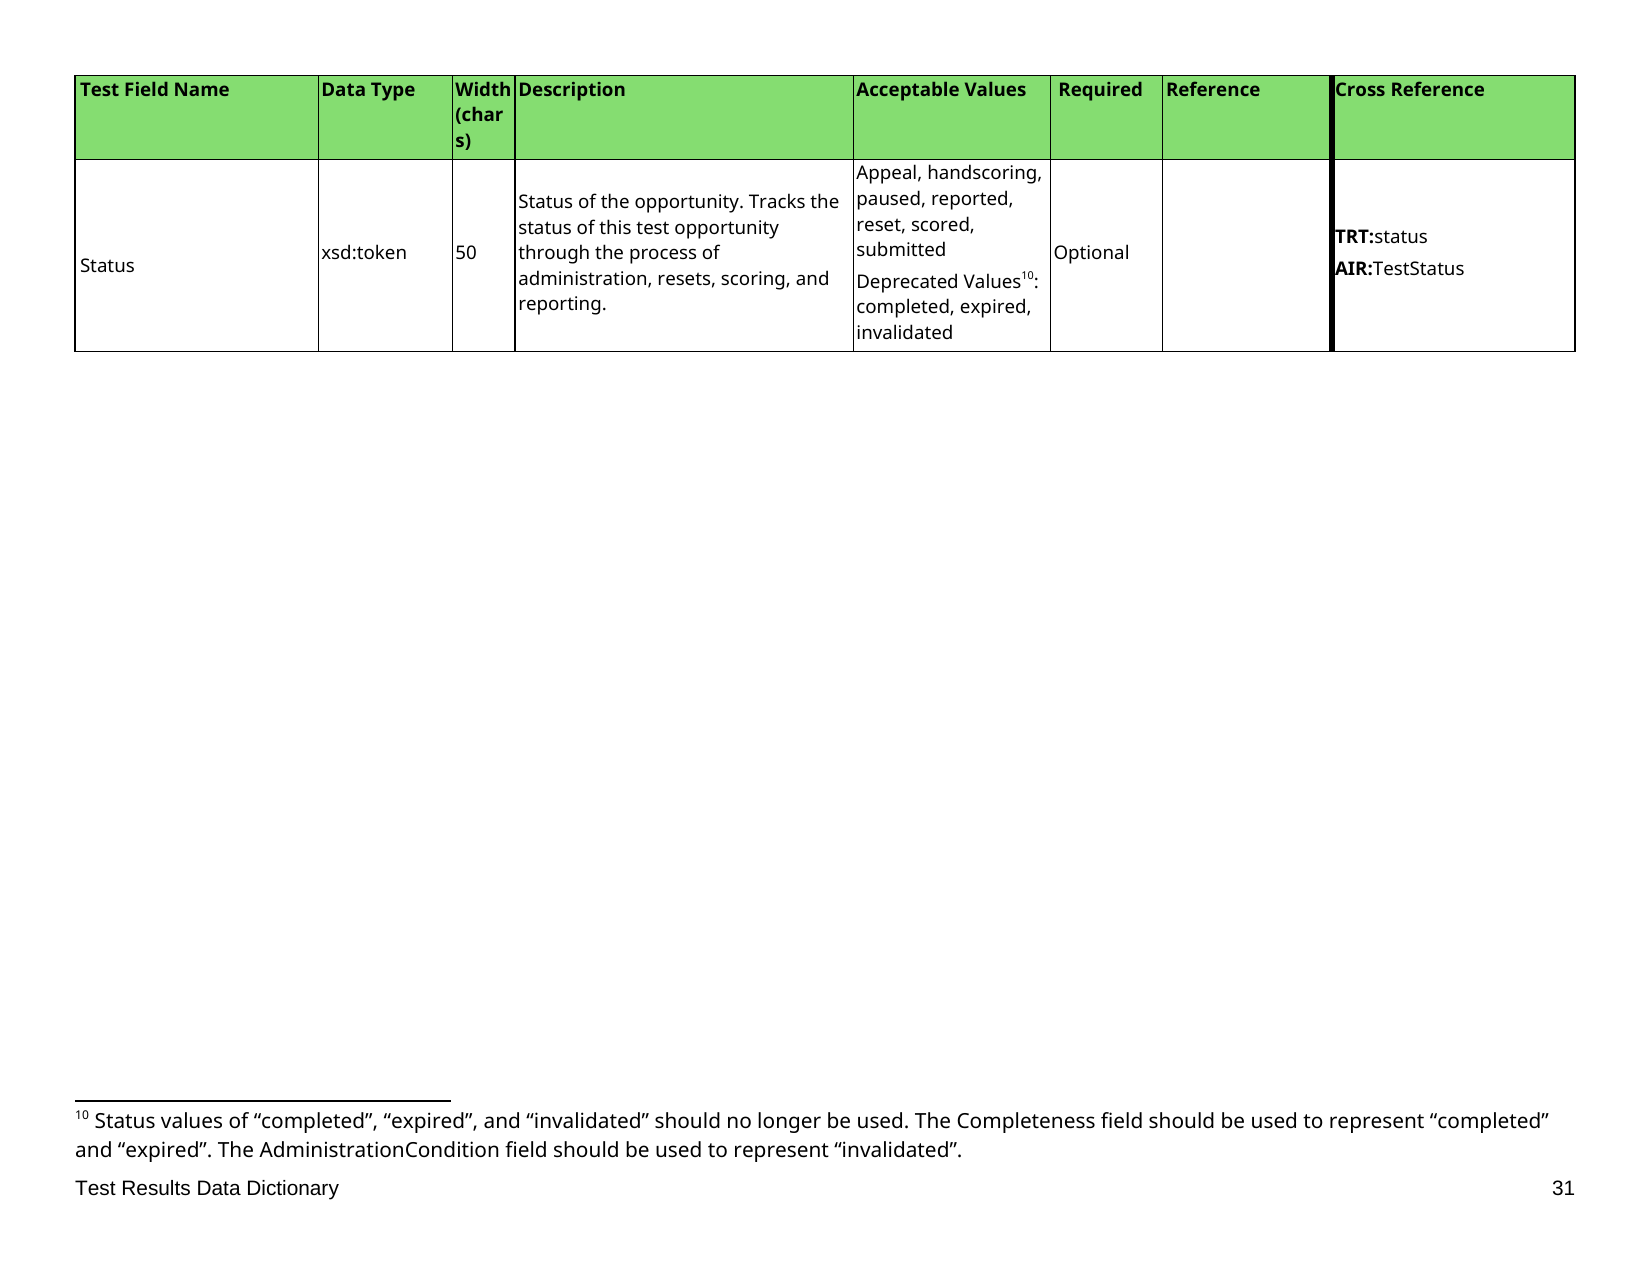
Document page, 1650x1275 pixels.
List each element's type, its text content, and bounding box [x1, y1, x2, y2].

table_cell Optional [1051, 160, 1162, 351]
table_header Acceptable Values [854, 76, 1050, 159]
table_cell 50 [453, 160, 514, 351]
table_cell Status of the opportunity. Tracks the status of this test opportunity through the process of administration, resets, scoring, and reporting. [516, 160, 853, 351]
table_cell Status [76, 160, 318, 351]
table_header Test Field Name [76, 76, 318, 159]
table_header Cross Reference [1335, 76, 1574, 159]
table_cell [1163, 160, 1329, 351]
table_header Required [1051, 76, 1162, 159]
table_header Reference [1163, 76, 1329, 159]
table_header Width (chars) [453, 76, 514, 159]
table_header Data Type [319, 76, 452, 159]
table_header Description [516, 76, 853, 159]
table_cell Appeal, handscoring, paused, reported, reset, scored, submitted Deprecated Values: completed, expired, invalidated [854, 160, 1050, 351]
table_cell xsd:token [319, 160, 452, 351]
table_cell TRT:status AIR:TestStatus [1335, 160, 1574, 351]
